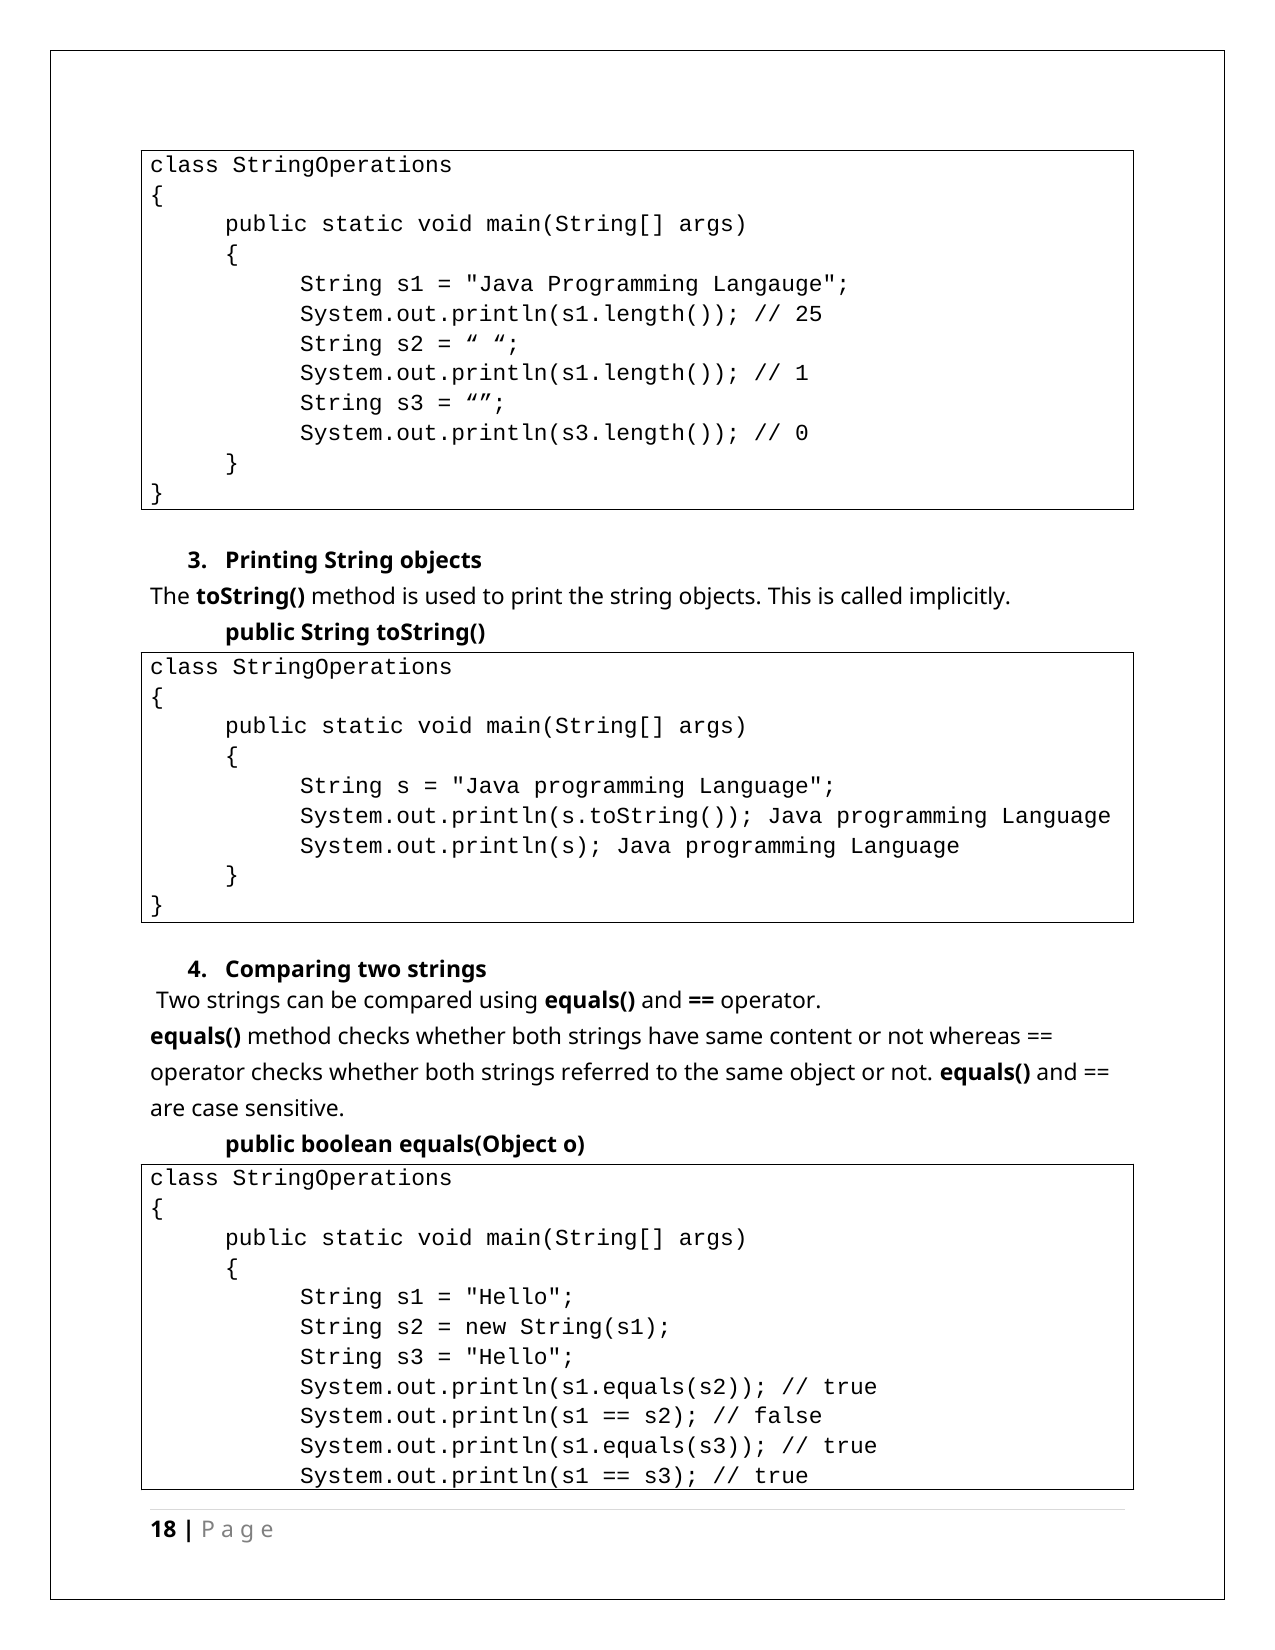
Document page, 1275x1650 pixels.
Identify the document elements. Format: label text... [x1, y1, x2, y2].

text The toString() method is used to print the string objects. This is called implicitly. [150, 580, 1125, 612]
text class StringOperations [142, 1165, 1133, 1192]
text } [142, 448, 1133, 477]
text public static void main(String[] args) [142, 209, 1133, 239]
text String s2 = new String(s1); [142, 1312, 1133, 1341]
text System.out.println(s1 == s2); // false [142, 1402, 1133, 1431]
text } [142, 891, 1133, 922]
text System.out.println(s1.equals(s3)); // true [142, 1432, 1133, 1461]
text { [142, 1193, 1133, 1222]
text System.out.println(s1.length()); // 1 [142, 358, 1133, 388]
text { [142, 1253, 1133, 1282]
text { [142, 742, 1133, 771]
text String s3 = “”; [142, 388, 1133, 417]
text class StringOperations [142, 653, 1133, 681]
text class StringOperations [142, 151, 1133, 179]
text String s1 = "Java Programming Langauge"; [142, 269, 1133, 298]
text String s3 = "Hello"; [142, 1342, 1133, 1371]
text equals() method checks whether both strings have same content or not whereas == operator checks whether both strings referred to the same object or not. equals() and == are case sensitive. [150, 1020, 1125, 1123]
text public boolean equals(Object o) [150, 1127, 1125, 1159]
text } [142, 478, 1133, 509]
text String s = "Java programming Language"; [142, 771, 1133, 800]
text { [142, 682, 1133, 711]
text System.out.println(s); Java programming Language [142, 831, 1133, 860]
text String s1 = "Hello"; [142, 1283, 1133, 1312]
text } [142, 861, 1133, 890]
text public String toString() [150, 616, 1125, 647]
text System.out.println(s1.length()); // 25 [142, 299, 1133, 328]
list Comparing two strings [187, 952, 1125, 984]
text System.out.println(s1.equals(s2)); // true [142, 1372, 1133, 1401]
text System.out.println(s3.length()); // 0 [142, 418, 1133, 447]
text System.out.println(s.toString()); Java programming Language [142, 801, 1133, 830]
list Printing String objects [187, 544, 1125, 576]
text { [142, 239, 1133, 268]
text { [142, 180, 1133, 209]
text System.out.println(s1 == s3); // true [142, 1461, 1133, 1489]
text public static void main(String[] args) [142, 1223, 1133, 1252]
text String s2 = “ “; [142, 329, 1133, 358]
text public static void main(String[] args) [142, 712, 1133, 741]
text Two strings can be compared using equals() and == operator. [150, 984, 1125, 1015]
